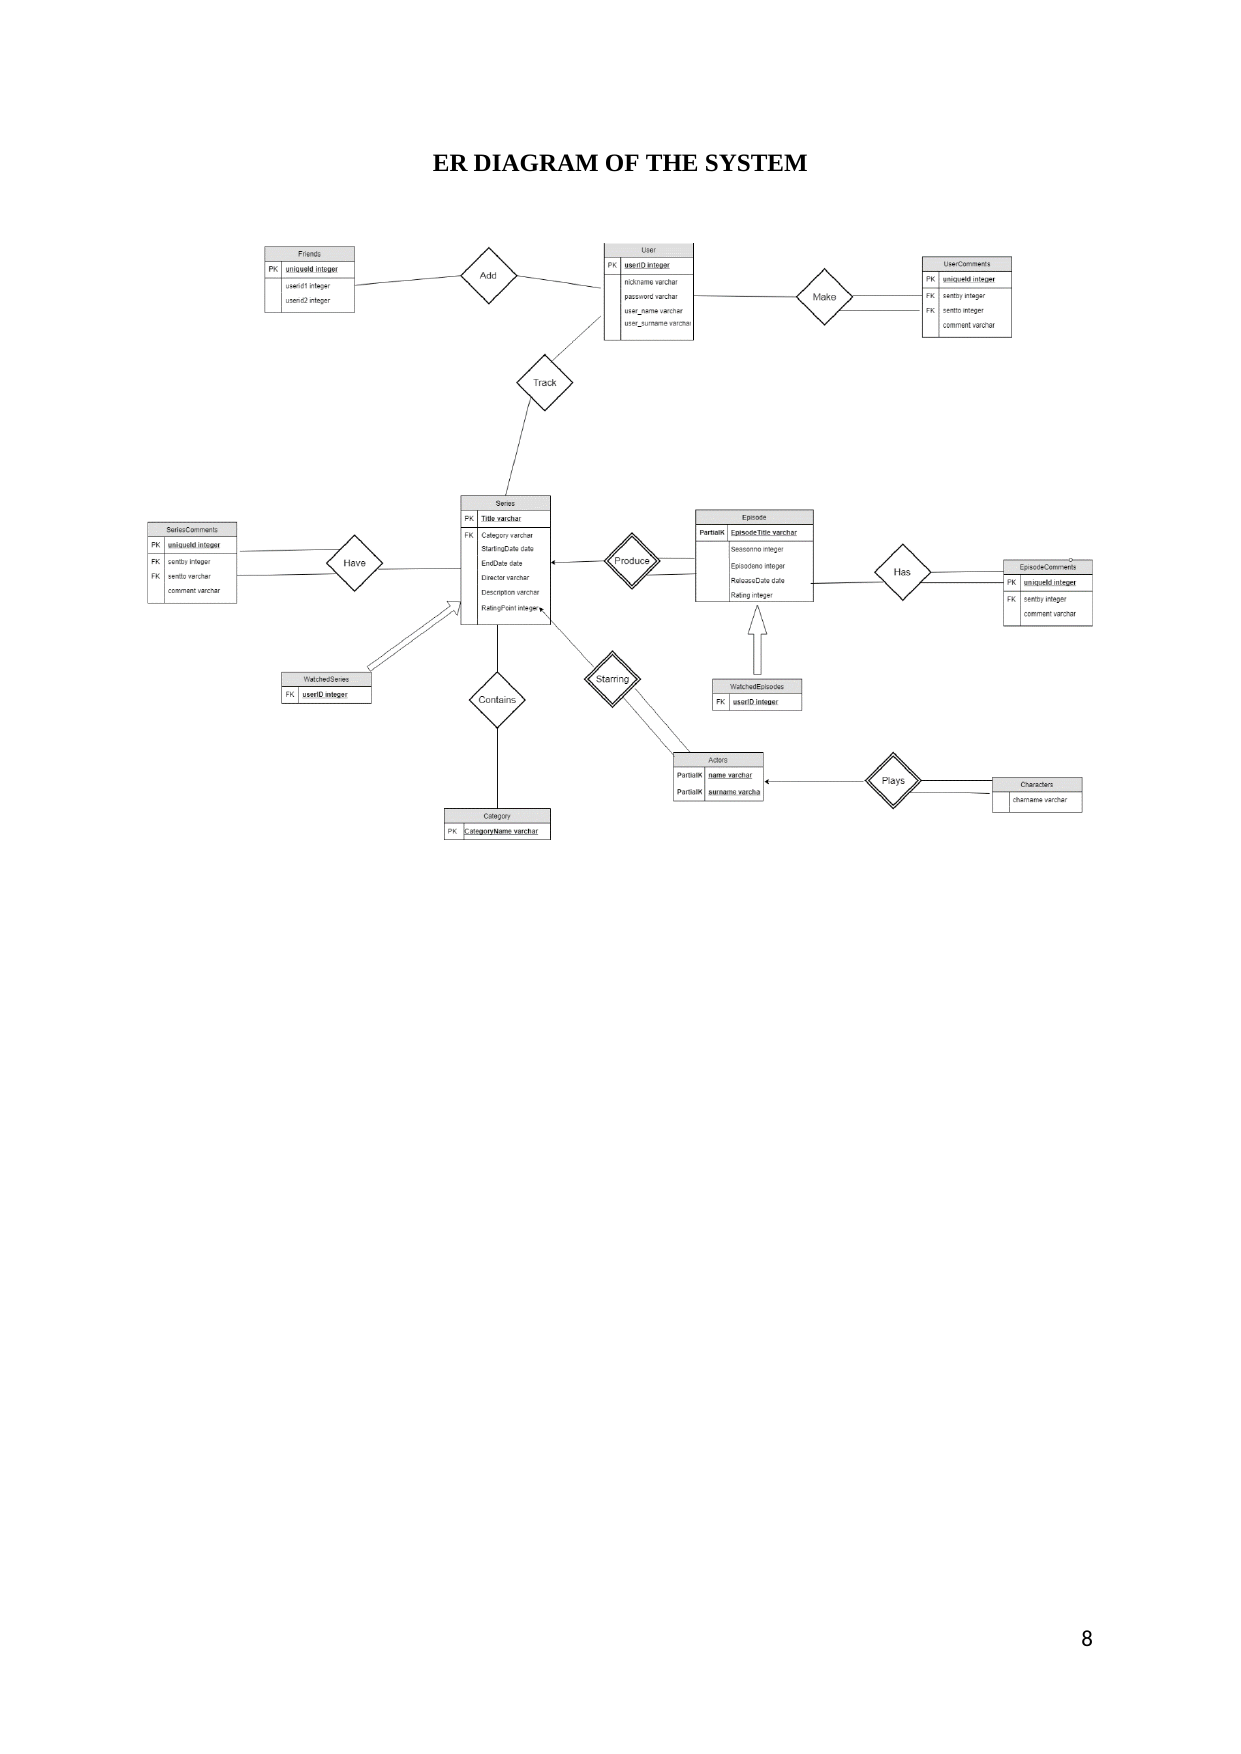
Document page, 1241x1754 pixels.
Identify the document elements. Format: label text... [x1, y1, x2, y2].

text ER DIAGRAM OF THE SYSTEM [148, 148, 1093, 176]
picture [147, 243, 1093, 840]
